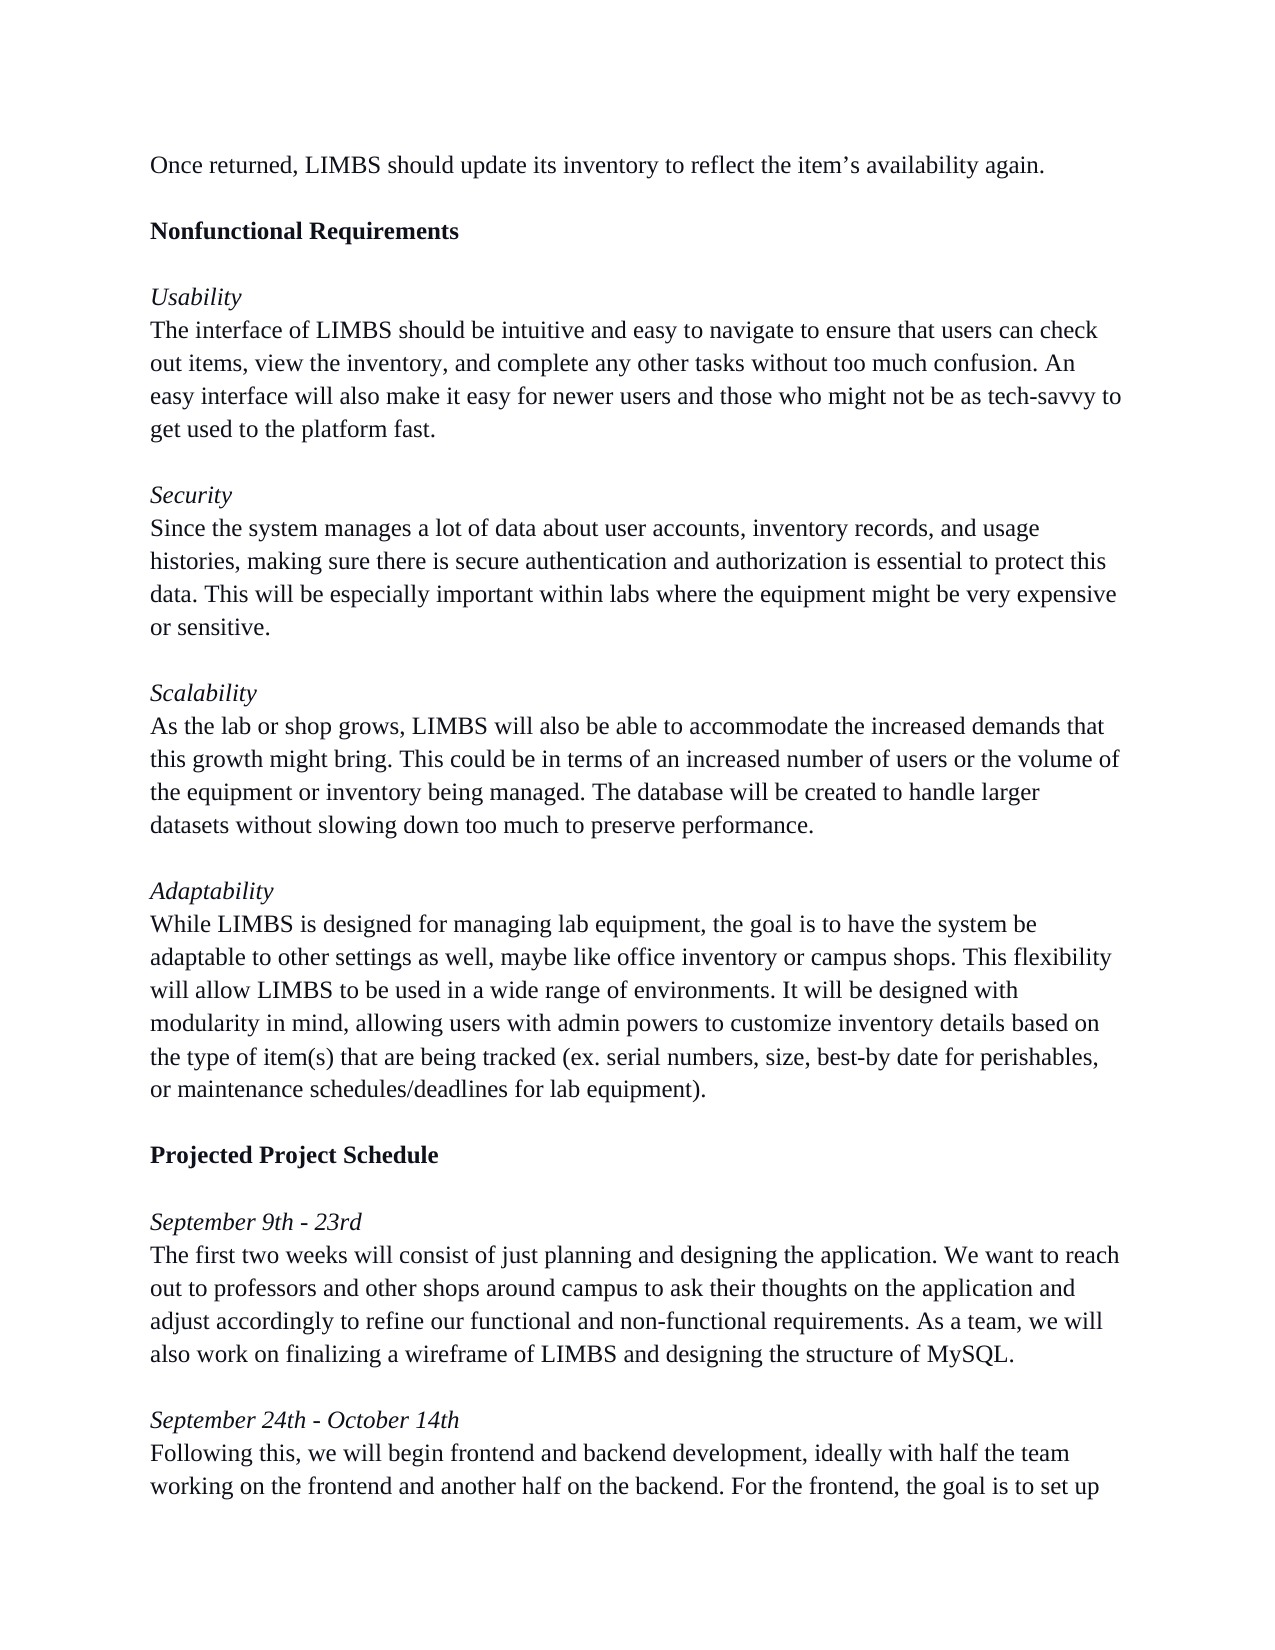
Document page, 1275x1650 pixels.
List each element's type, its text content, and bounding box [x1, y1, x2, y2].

text Since the system manages a lot of data about user accounts, inventory records, and usage histories, making sure there is secure authentication and authorization is essential to protect this data. This will be especially important within labs where the equipment might be very expensive or sensitive. [150, 513, 1125, 641]
text Security [150, 480, 1125, 509]
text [150, 1438, 1125, 1499]
text As the lab or shop grows, LIMBS will also be able to accommodate the increased demands that this growth might bring. This could be in terms of an increased number of users or the volume of the equipment or inventory being managed. The database will be created to handle larger datasets without slowing down too much to preserve performance. [150, 711, 1125, 839]
text Adaptability [150, 876, 1125, 905]
text The interface of LIMBS should be intuitive and easy to navigate to ensure that users can check out items, view the inventory, and complete any other tasks without too much confusion. An easy interface will also make it easy for newer users and those who might not be as tech-savvy to get used to the platform fast. [150, 315, 1125, 443]
text Nonfunctional Requirements [150, 216, 1125, 245]
text While LIMBS is designed for managing lab equipment, the goal is to have the system be adaptable to other settings as well, maybe like office inventory or campus shops. This flexibility will allow LIMBS to be used in a wide range of environments. It will be designed with modularity in mind, allowing users with admin powers to customize inventory details based on the type of item(s) that are being tracked (ex. serial numbers, size, best-by date for perishables, or maintenance schedules/deadlines for lab equipment). [150, 909, 1125, 1103]
text September 24th - October 14th [150, 1405, 1125, 1433]
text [150, 150, 1125, 179]
text Scalability [150, 678, 1125, 707]
text The first two weeks will consist of just planning and designing the application. We want to reach out to professors and other shops around campus to ask their thoughts on the application and adjust accordingly to refine our functional and non-functional requirements. As a team, we will also work on finalizing a wireframe of LIMBS and designing the structure of MySQL. [150, 1240, 1125, 1367]
text Usability [150, 282, 1125, 311]
text September 9th - 23rd [150, 1207, 1125, 1235]
text Projected Project Schedule [150, 1141, 1125, 1169]
